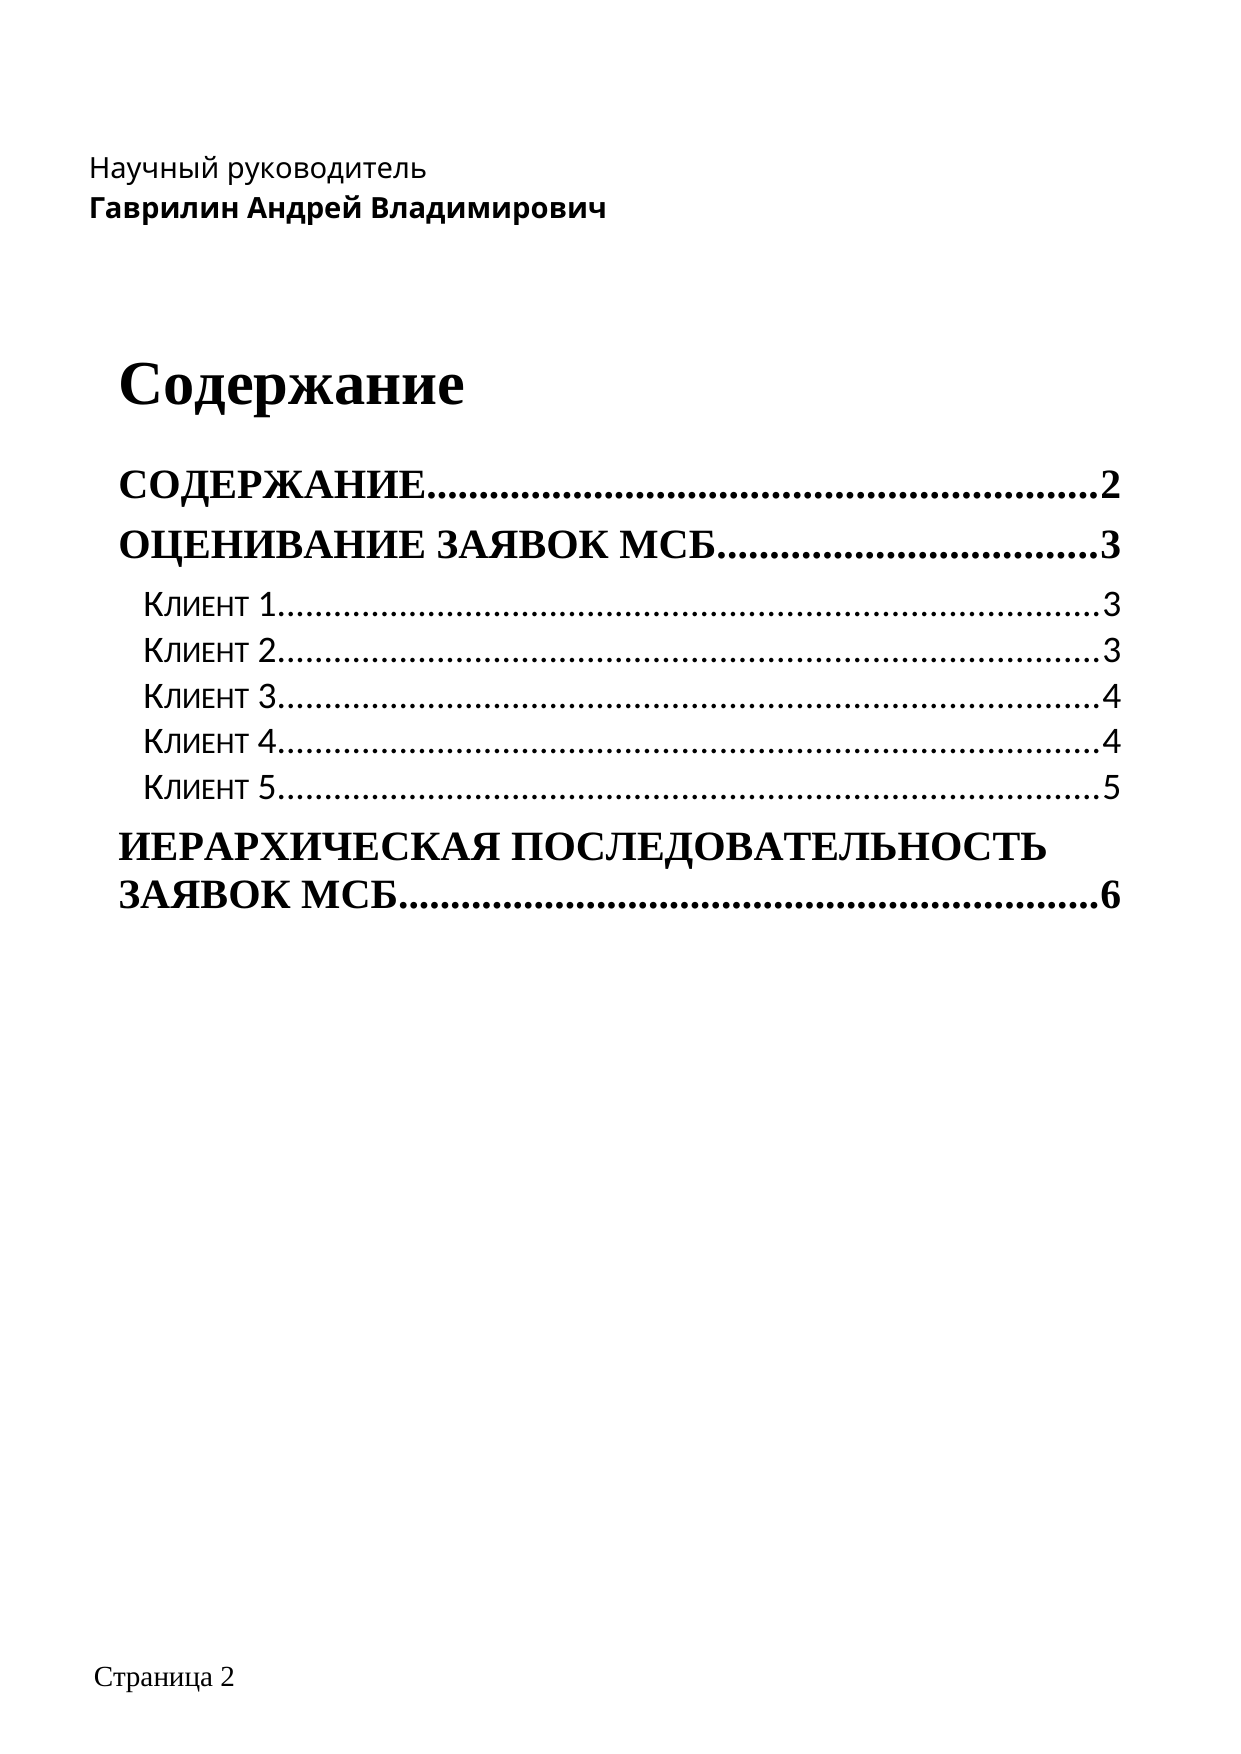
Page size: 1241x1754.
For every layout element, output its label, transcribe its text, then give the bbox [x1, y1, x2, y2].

text Иерархическая последовательность заявок МСБ 6 [118, 822, 1122, 917]
text Клиент 5 5 [143, 763, 1122, 809]
text Оценивание заявок МСБ 3 [118, 519, 1122, 567]
text Содержание 2 [118, 459, 1122, 507]
text Клиент 3 4 [143, 672, 1122, 717]
text Клиент 4 4 [143, 717, 1122, 763]
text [88, 148, 1122, 227]
text Клиент 2 3 [143, 626, 1122, 672]
text Клиент 1 3 [143, 580, 1122, 626]
subtitle Содержание [118, 346, 1122, 418]
